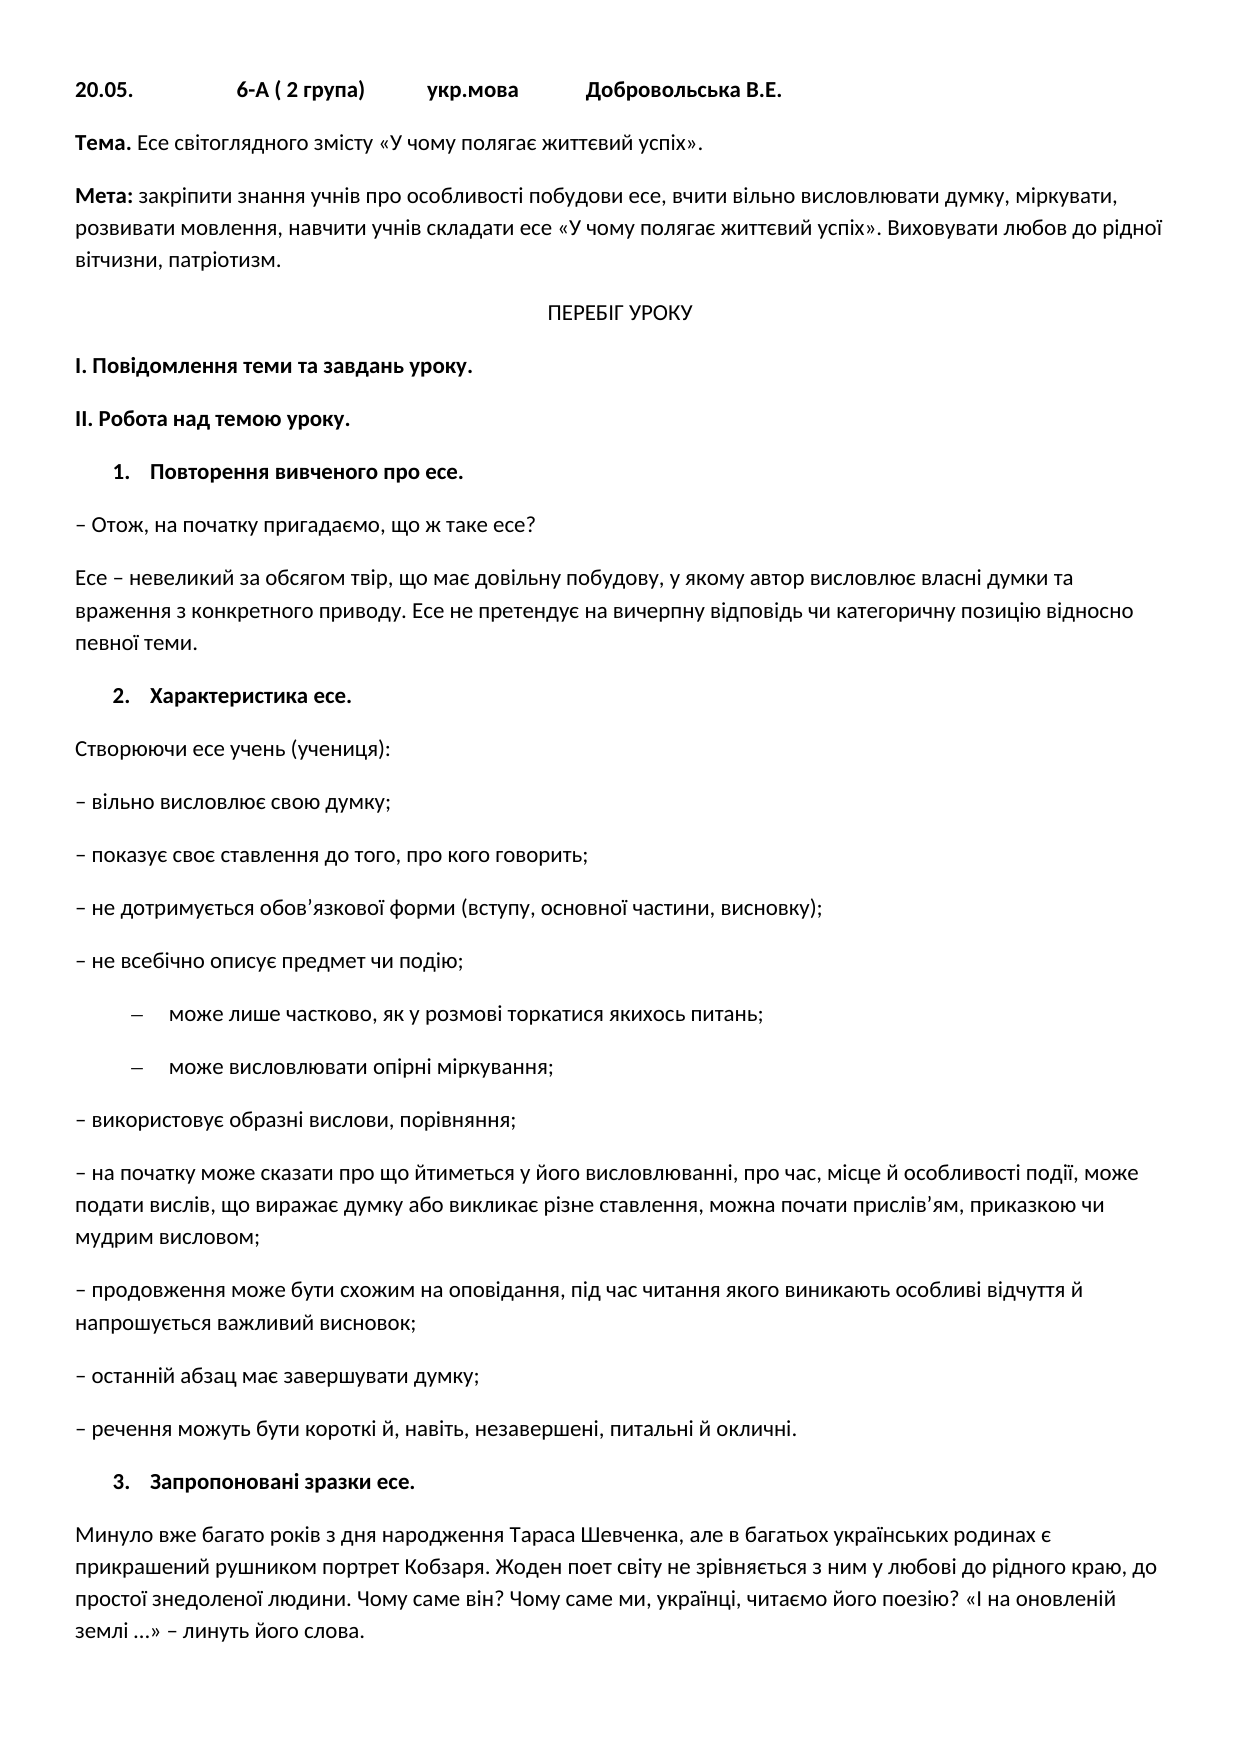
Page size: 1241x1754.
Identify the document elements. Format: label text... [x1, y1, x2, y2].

text – не дотримується обов’язкової форми (вступу, основної частини, висновку); [75, 893, 1165, 921]
text – використовує образні вислови, порівняння; [75, 1105, 1165, 1133]
list може висловлювати опірні міркування; [131, 1052, 1165, 1080]
text Мета: закріпити знання учнів про особливості побудови есе, вчити вільно висловлювати думку, міркувати, розвивати мовлення, навчити учнів складати есе «У чому полягає життєвий успіх». Виховувати любов до рідної вітчизни, патріотизм. [75, 181, 1165, 273]
text – показує своє ставлення до того, про кого говорить; [75, 840, 1165, 868]
text ПЕРЕБІГ УРОКУ [75, 298, 1165, 326]
text – не всебічно описує предмет чи подію; [75, 946, 1165, 974]
text ІІ. Робота над темою уроку. [75, 404, 1165, 432]
list Повторення вивченого про есе. [112, 457, 1165, 486]
text – продовження може бути схожим на оповідання, під час читання якого виникають особливі відчуття й напрошується важливий висновок; [75, 1276, 1165, 1336]
list може лише частково, як у розмові торкатися якихось питань; [131, 999, 1165, 1027]
text Минуло вже багато років з дня народження Тараса Шевченка, але в багатьох українських родинах є прикрашений рушником портрет Кобзаря. Жоден поет світу не зрівняється з ним у любові до рідного краю, до простої знедоленої людини. Чому саме він? Чому саме ми, українці, читаємо його поезію? «І на оновленій землі …» – линуть його слова. [75, 1520, 1165, 1644]
text – останній абзац має завершувати думку; [75, 1361, 1165, 1389]
list Запропоновані зразки есе. [112, 1467, 1165, 1495]
text – Отож, на початку пригадаємо, що ж таке есе? [75, 511, 1165, 538]
text – вільно висловлює свою думку; [75, 787, 1165, 815]
text – на початку може сказати про що йтиметься у його висловлюванні, про час, місце й особливості події, може подати вислів, що виражає думку або викликає різне ставлення, можна почати прислів’ям, приказкою чи мудрим висловом; [75, 1158, 1165, 1251]
text Есе – невеликий за обсягом твір, що має довільну побудову, у якому автор висловлює власні думки та враження з конкретного приводу. Есе не претендує на вичерпну відповідь чи категоричну позицію відносно певної теми. [75, 563, 1165, 656]
text 20.05. 6-А ( 2 група) укр.мова Добровольська В.Е. [75, 75, 1165, 103]
text – речення можуть бути короткі й, навіть, незавершені, питальні й окличні. [75, 1414, 1165, 1442]
text І. Повідомлення теми та завдань уроку. [75, 351, 1165, 379]
list Характеристика есе. [112, 681, 1165, 709]
text Тема. Есе світоглядного змісту «У чому полягає життєвий успіх». [75, 128, 1165, 156]
text Створюючи есе учень (учениця): [75, 734, 1165, 762]
